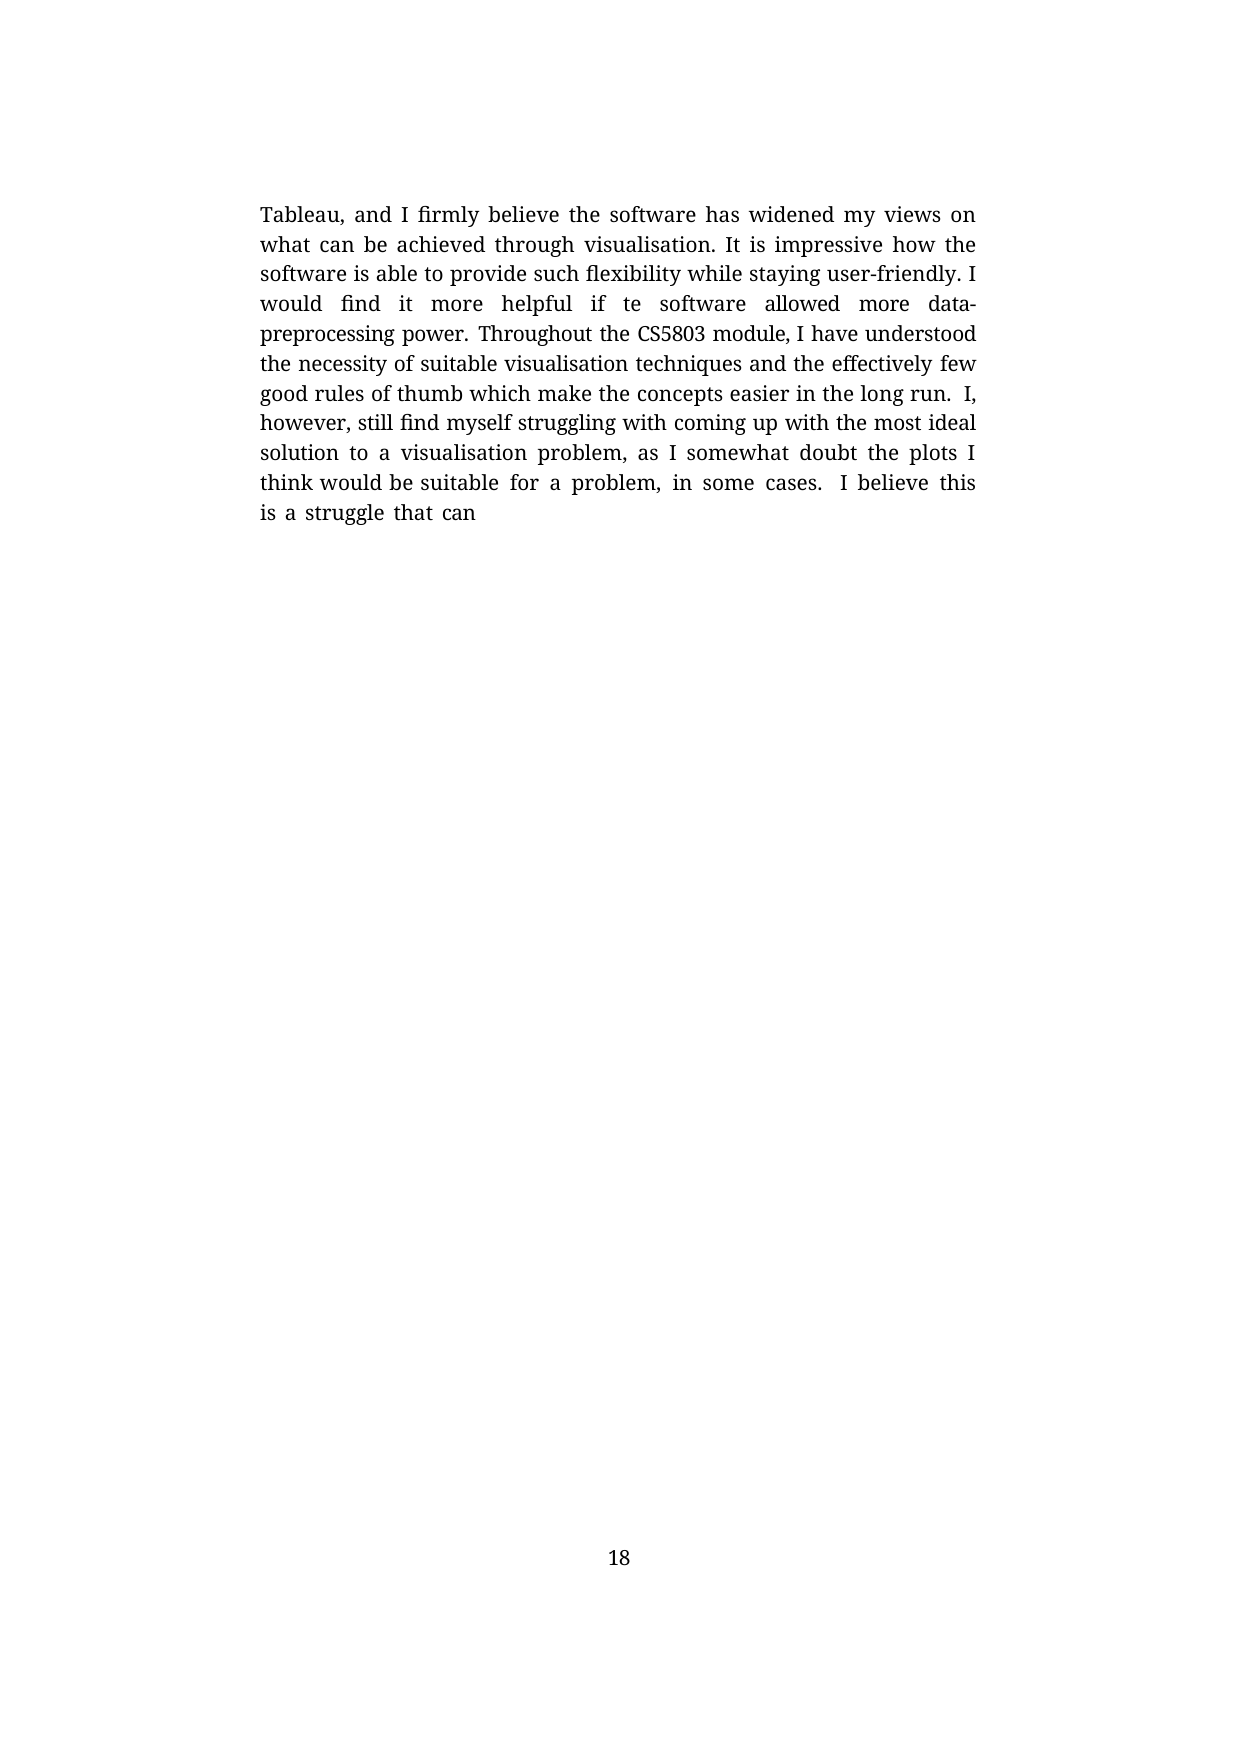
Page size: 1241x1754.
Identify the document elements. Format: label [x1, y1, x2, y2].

text [260, 200, 977, 526]
